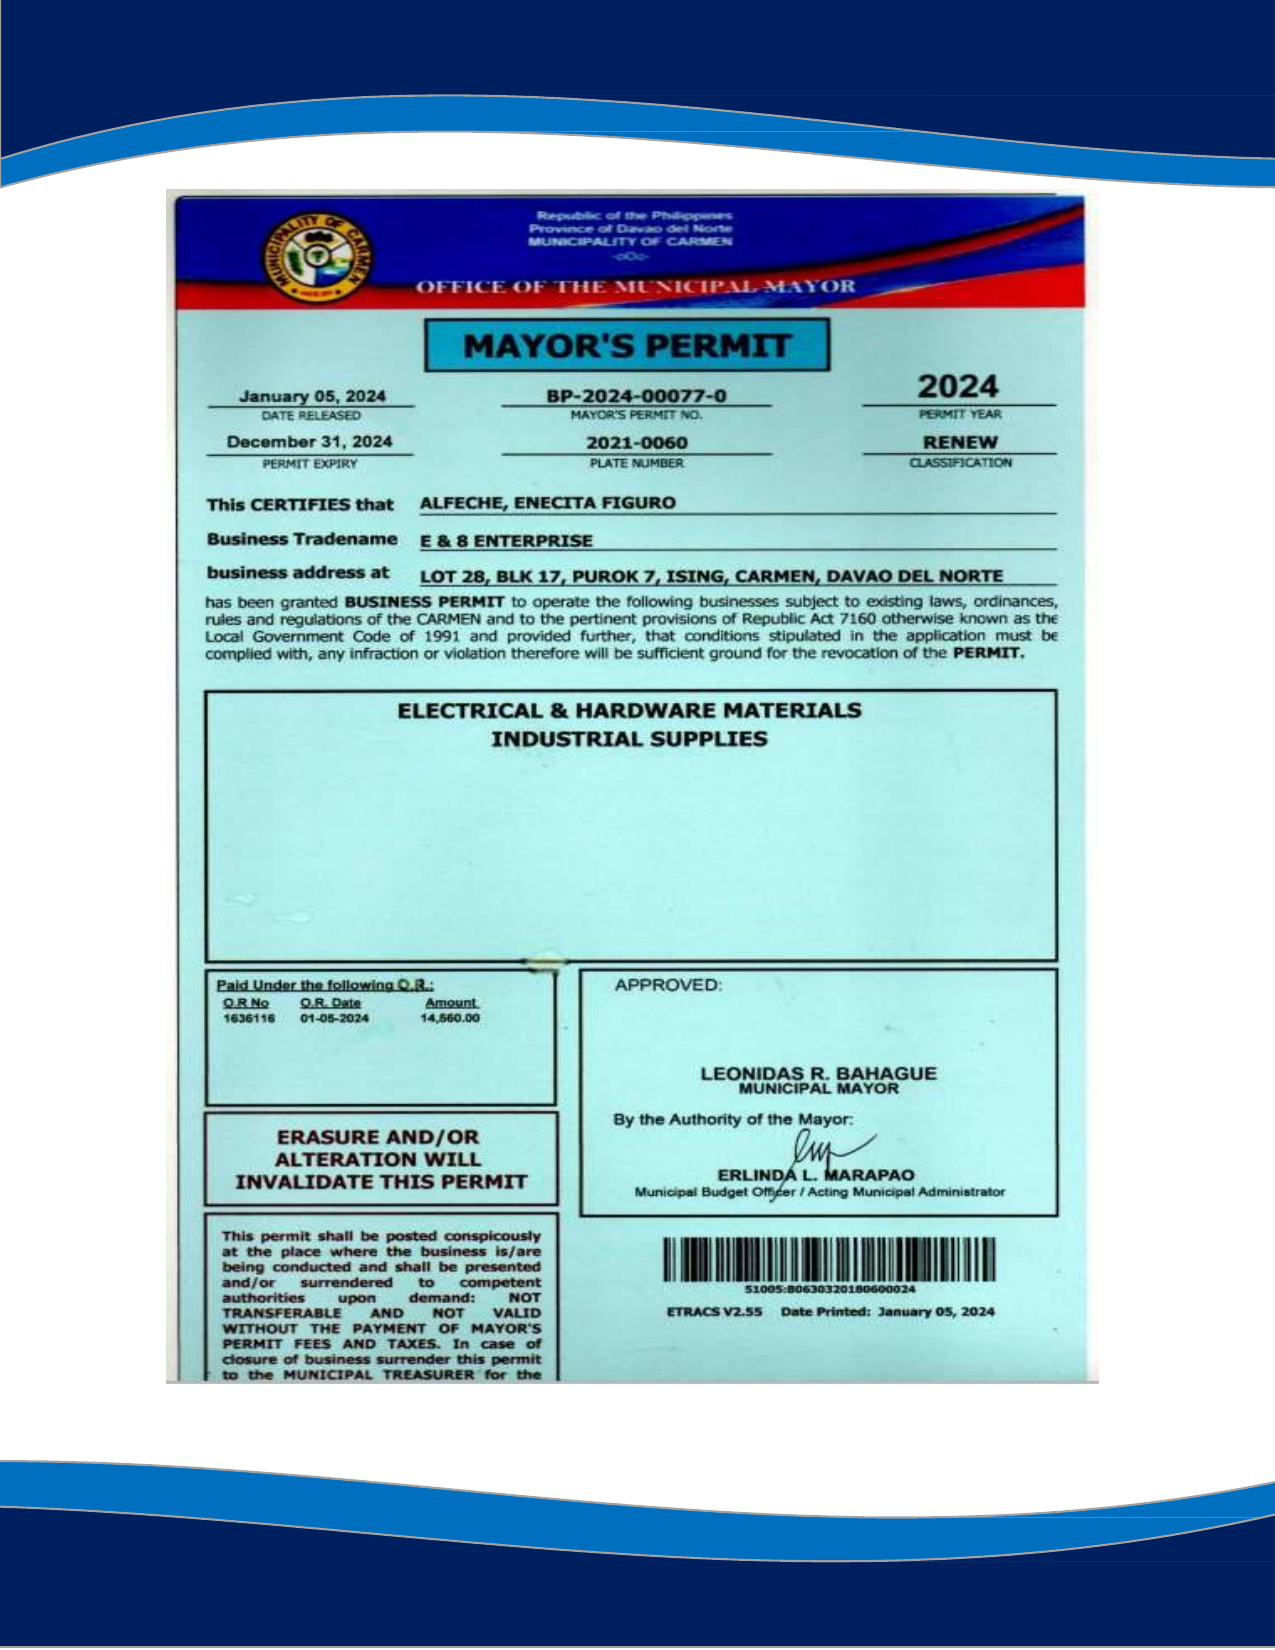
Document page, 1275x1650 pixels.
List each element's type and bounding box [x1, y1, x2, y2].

picture [166, 189, 1099, 1384]
